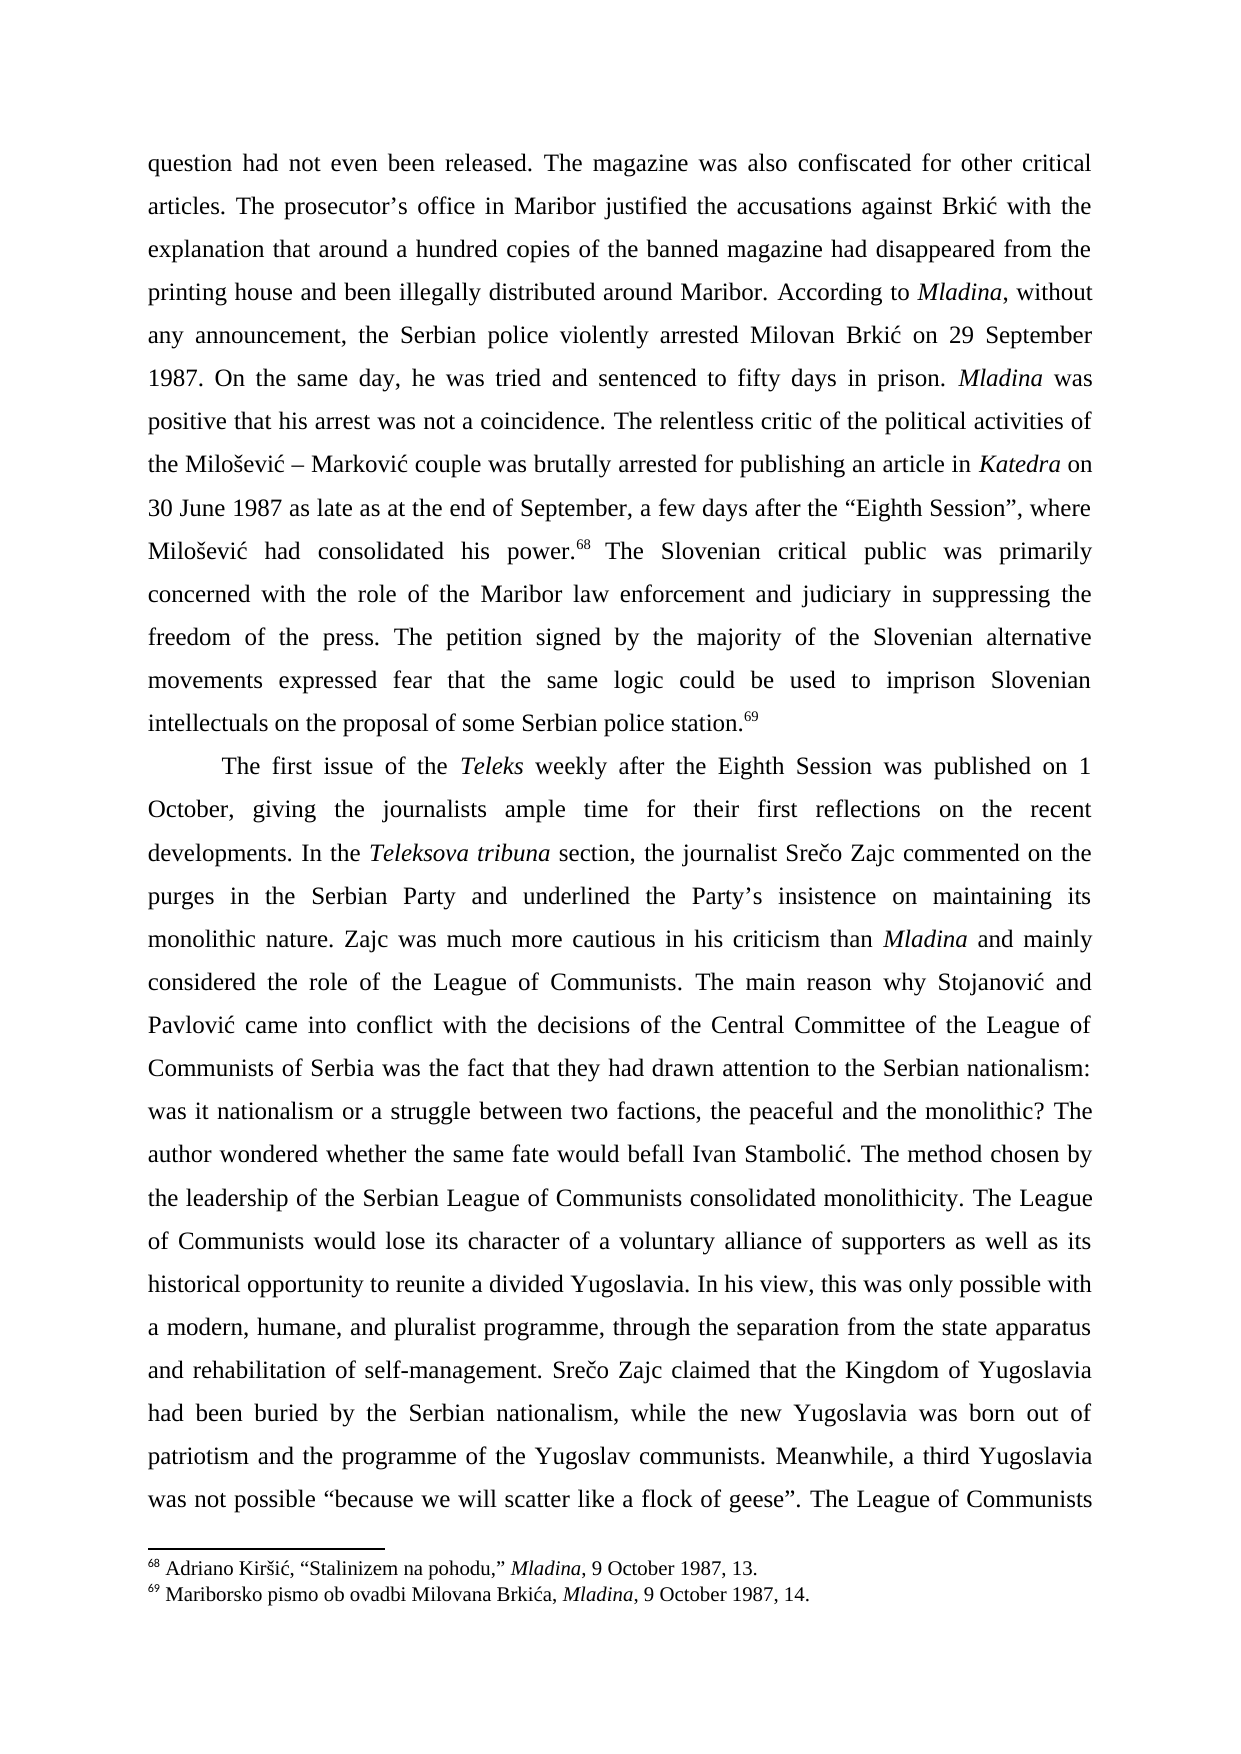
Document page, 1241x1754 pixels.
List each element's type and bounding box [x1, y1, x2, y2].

text [148, 148, 1093, 737]
text [148, 751, 1093, 1513]
